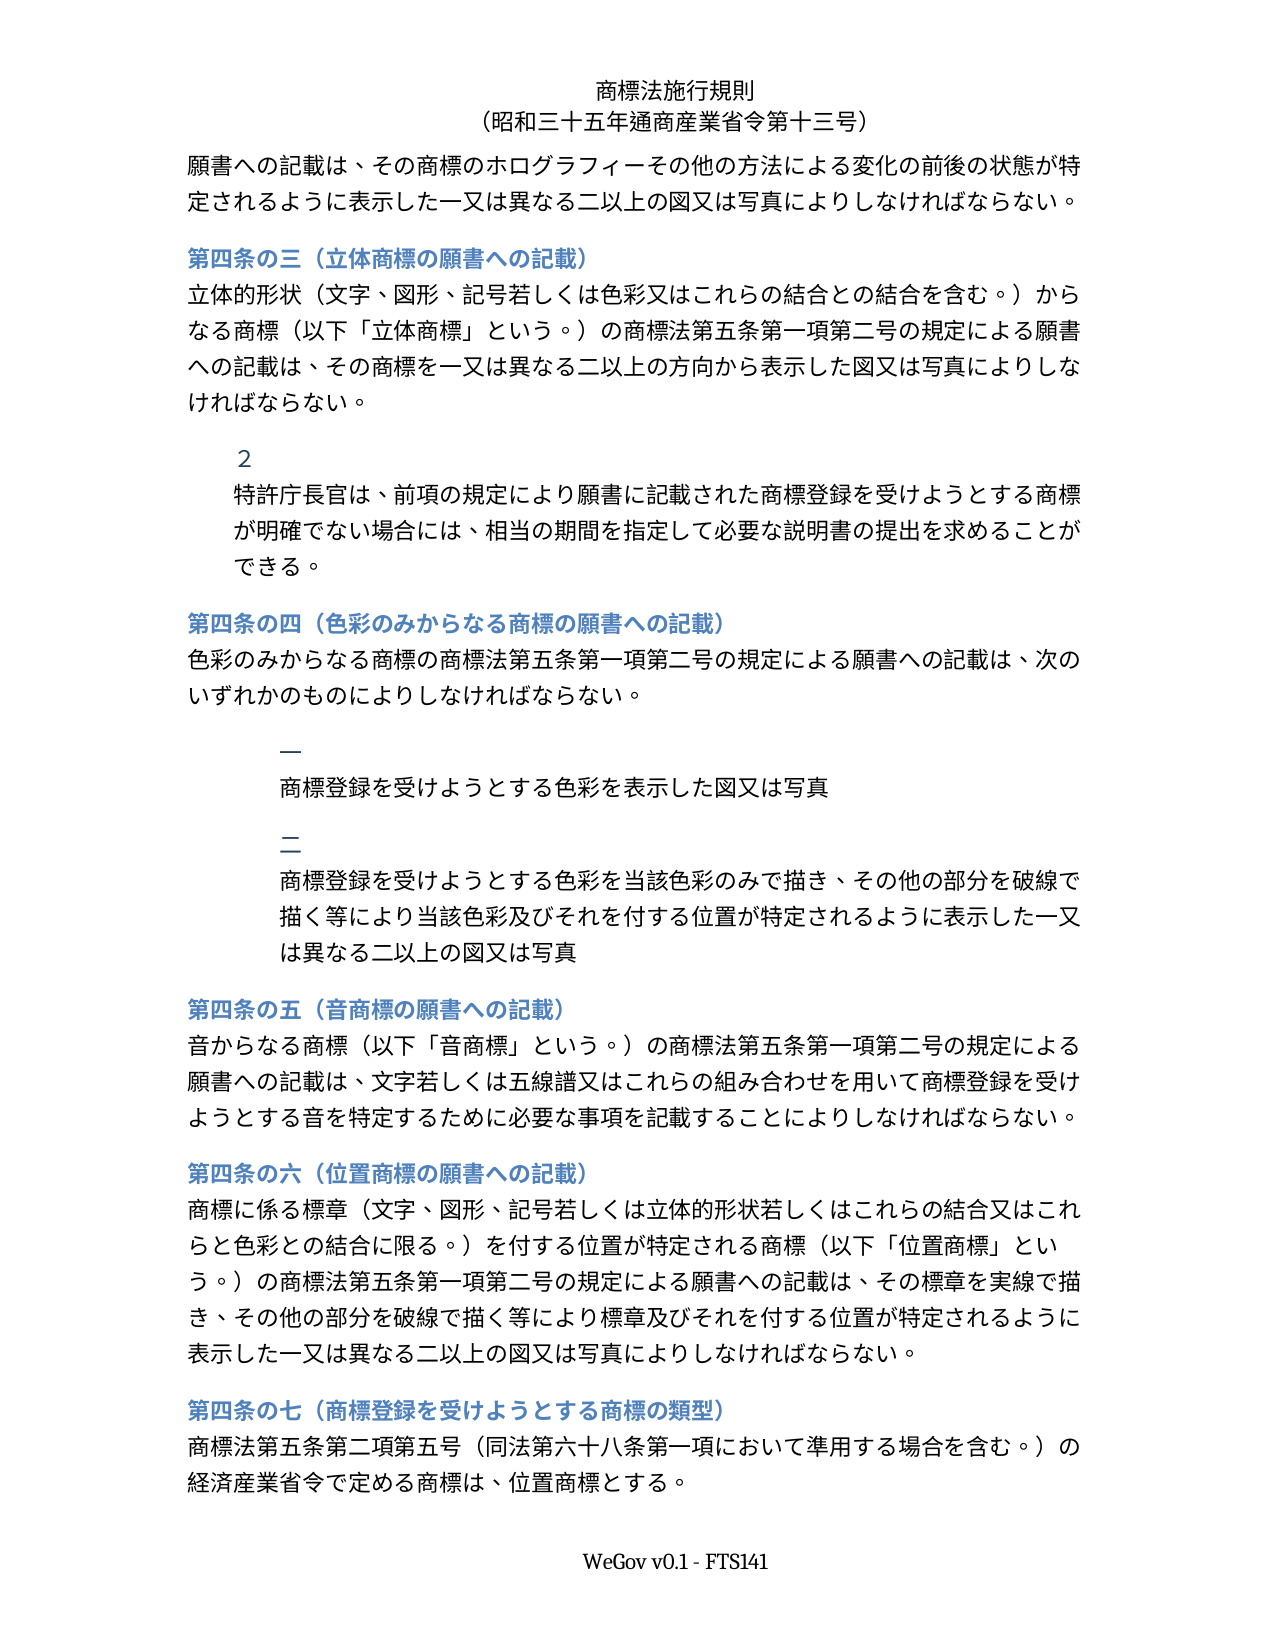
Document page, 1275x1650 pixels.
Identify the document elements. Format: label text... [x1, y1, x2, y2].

subtitle 一 [279, 736, 1087, 768]
text 商標登録を受けようとする色彩を当該色彩のみで描き、その他の部分を破線で描く等により当該色彩及びそれを付する位置が特定されるように表示した一又は異なる二以上の図又は写真 [279, 865, 1087, 968]
text 商標法第五条第二項第五号（同法第六十八条第一項において準用する場合を含む。）の経済産業省令で定める商標は、位置商標とする。 [187, 1431, 1087, 1498]
subtitle ２ [233, 443, 1087, 474]
subtitle 第四条の三（立体商標の願書への記載） [187, 243, 1087, 274]
subtitle 第四条の七（商標登録を受けようとする商標の類型） [187, 1395, 1087, 1426]
subtitle 二 [279, 829, 1087, 860]
subtitle 第四条の五（音商標の願書への記載） [187, 994, 1087, 1025]
text 商標登録を受けようとする色彩を表示した図又は写真 [279, 772, 1087, 804]
subtitle 第四条の四（色彩のみからなる商標の願書への記載） [187, 608, 1087, 639]
text 色彩のみからなる商標の商標法第五条第一項第二号の規定による願書への記載は、次のいずれかのものによりしなければならない。 [187, 644, 1087, 711]
text 音からなる商標（以下「音商標」という。）の商標法第五条第一項第二号の規定による願書への記載は、文字若しくは五線譜又はこれらの組み合わせを用いて商標登録を受けようとする音を特定するために必要な事項を記載することによりしなければならない。 [187, 1030, 1087, 1133]
subtitle 第四条の六（位置商標の願書への記載） [187, 1158, 1087, 1189]
text 商標に係る標章（文字、図形、記号若しくは立体的形状若しくはこれらの結合又はこれらと色彩との結合に限る。）を付する位置が特定される商標（以下「位置商標」という。）の商標法第五条第一項第二号の規定による願書への記載は、その標章を実線で描き、その他の部分を破線で描く等により標章及びそれを付する位置が特定されるように表示した一又は異なる二以上の図又は写真によりしなければならない。 [187, 1194, 1087, 1369]
text 立体的形状（文字、図形、記号若しくは色彩又はこれらの結合との結合を含む。）からなる商標（以下「立体商標」という。）の商標法第五条第一項第二号の規定による願書への記載は、その商標を一又は異なる二以上の方向から表示した図又は写真によりしなければならない。 [187, 279, 1087, 418]
text 特許庁長官は、前項の規定により願書に記載された商標登録を受けようとする商標が明確でない場合には、相当の期間を指定して必要な説明書の提出を求めることができる。 [233, 479, 1087, 582]
